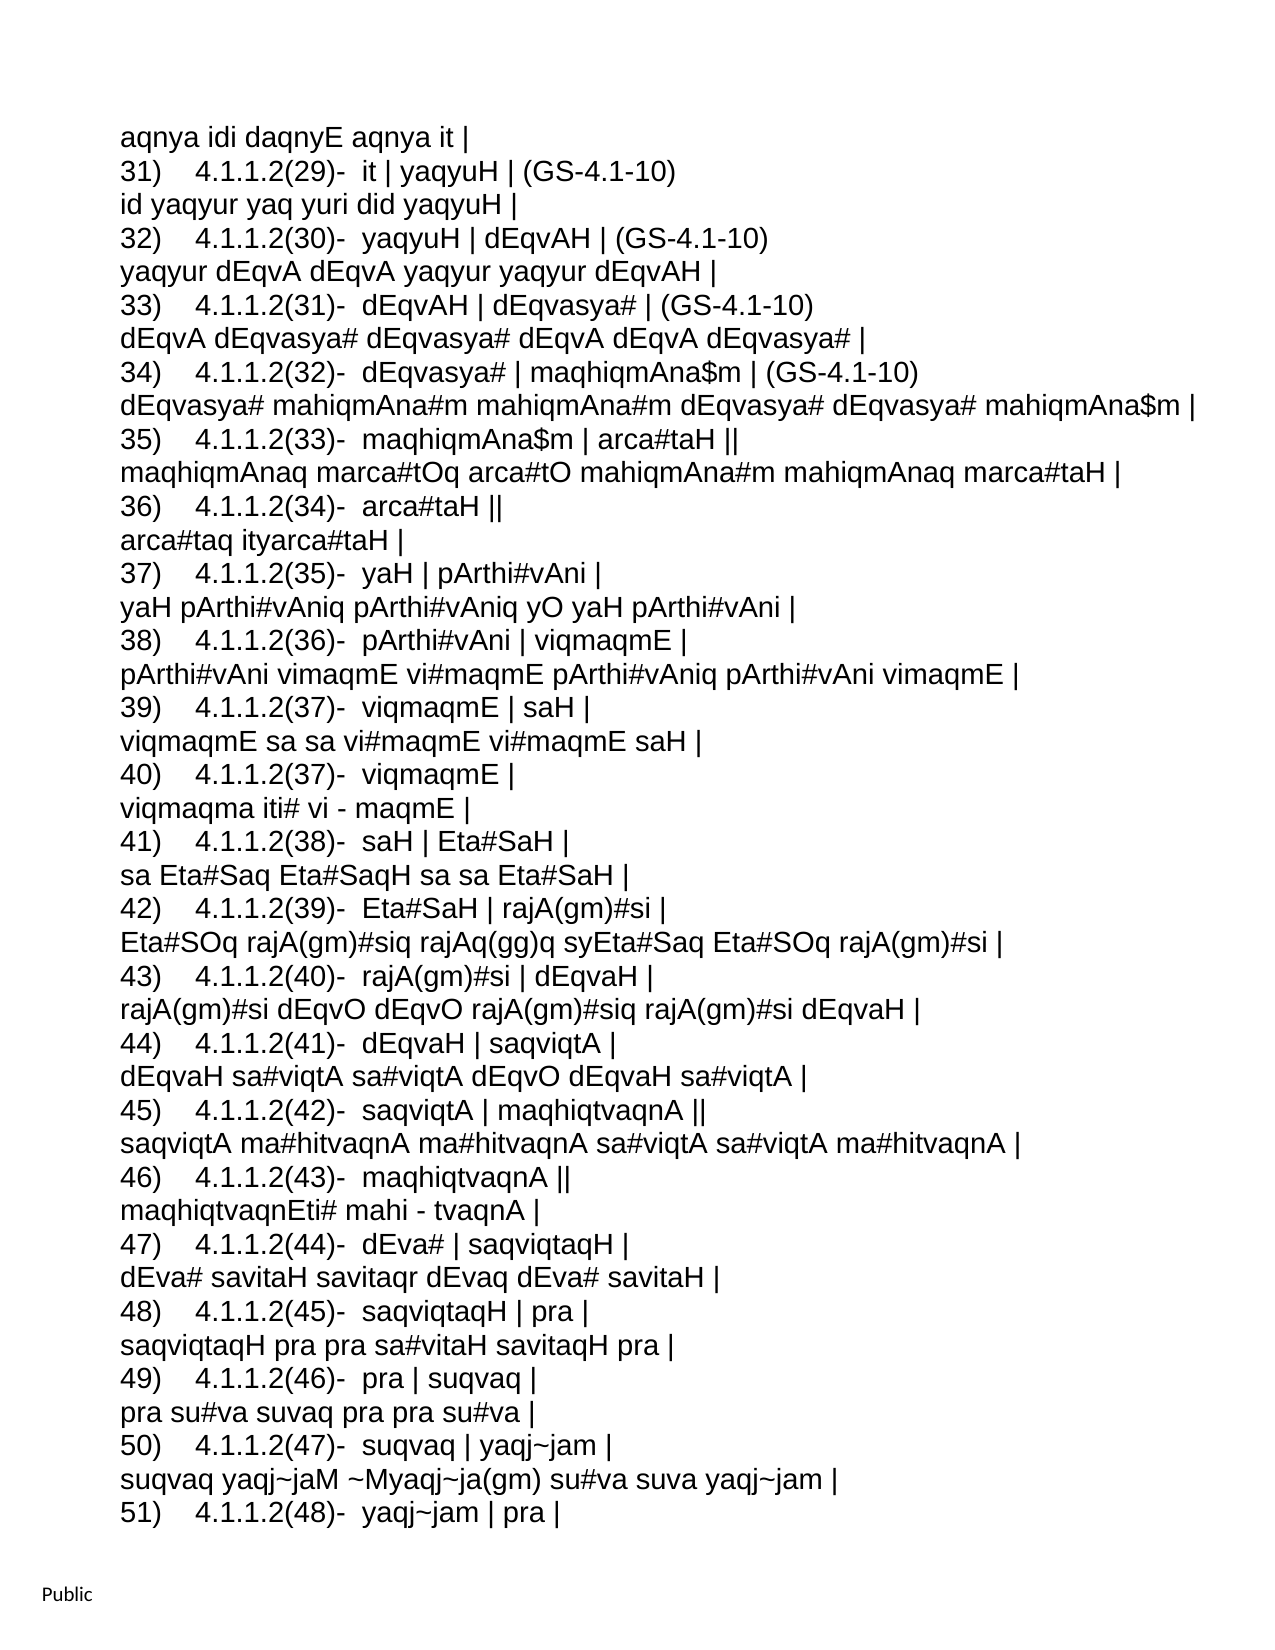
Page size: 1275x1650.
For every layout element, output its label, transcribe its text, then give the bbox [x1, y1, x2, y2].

text 50) 4.1.1.2(47)- suqvaq | yaqj~jam | [120, 1428, 1200, 1462]
text saqviqtA ma#hitvaqnA ma#hitvaqnA sa#viqtA sa#viqtA ma#hitvaqnA | [120, 1126, 1200, 1160]
text 31) 4.1.1.2(29)- it | yaqyuH | (GS-4.1-10) [120, 153, 1200, 187]
text maqhiqmAnaq marca#tOq arca#tO mahiqmAna#m mahiqmAnaq marca#taH | [120, 455, 1200, 489]
text dEqvA dEqvasya# dEqvasya# dEqvA dEqvA dEqvasya# | [120, 321, 1200, 355]
text 47) 4.1.1.2(44)- dEva# | saqviqtaqH | [120, 1227, 1200, 1260]
text 51) 4.1.1.2(48)- yaqj~jam | pra | [120, 1495, 1200, 1529]
text pArthi#vAni vimaqmE vi#maqmE pArthi#vAniq pArthi#vAni vimaqmE | [120, 657, 1200, 690]
text 36) 4.1.1.2(34)- arca#taH || [120, 489, 1200, 522]
text aqnya idi daqnyE aqnya it | [120, 120, 1200, 153]
text dEqvasya# mahiqmAna#m mahiqmAna#m dEqvasya# dEqvasya# mahiqmAna$m | [120, 388, 1200, 422]
text dEqvaH sa#viqtA sa#viqtA dEqvO dEqvaH sa#viqtA | [120, 1059, 1200, 1093]
text dEva# savitaH savitaqr dEvaq dEva# savitaH | [120, 1260, 1200, 1294]
text yaqyur dEqvA dEqvA yaqyur yaqyur dEqvAH | [120, 254, 1200, 288]
text suqvaq yaqj~jaM ~Myaqj~ja(gm) su#va suva yaqj~jam | [120, 1462, 1200, 1495]
text 46) 4.1.1.2(43)- maqhiqtvaqnA || [120, 1160, 1200, 1193]
text 49) 4.1.1.2(46)- pra | suqvaq | [120, 1361, 1200, 1394]
text 44) 4.1.1.2(41)- dEqvaH | saqviqtA | [120, 1026, 1200, 1059]
text maqhiqtvaqnEti# mahi - tvaqnA | [120, 1193, 1200, 1227]
text viqmaqmE sa sa vi#maqmE vi#maqmE saH | [120, 724, 1200, 757]
text 33) 4.1.1.2(31)- dEqvAH | dEqvasya# | (GS-4.1-10) [120, 288, 1200, 321]
text arca#taq ityarca#taH | [120, 522, 1200, 556]
text saqviqtaqH pra pra sa#vitaH savitaqH pra | [120, 1327, 1200, 1361]
text 42) 4.1.1.2(39)- Eta#SaH | rajA(gm)#si | [120, 891, 1200, 925]
text 43) 4.1.1.2(40)- rajA(gm)#si | dEqvaH | [120, 958, 1200, 992]
text 45) 4.1.1.2(42)- saqviqtA | maqhiqtvaqnA || [120, 1093, 1200, 1126]
text 38) 4.1.1.2(36)- pArthi#vAni | viqmaqmE | [120, 623, 1200, 657]
text sa Eta#Saq Eta#SaqH sa sa Eta#SaH | [120, 858, 1200, 891]
text pra su#va suvaq pra pra su#va | [120, 1394, 1200, 1428]
text 34) 4.1.1.2(32)- dEqvasya# | maqhiqmAna$m | (GS-4.1-10) [120, 355, 1200, 388]
text rajA(gm)#si dEqvO dEqvO rajA(gm)#siq rajA(gm)#si dEqvaH | [120, 992, 1200, 1026]
text 39) 4.1.1.2(37)- viqmaqmE | saH | [120, 690, 1200, 724]
text yaH pArthi#vAniq pArthi#vAniq yO yaH pArthi#vAni | [120, 589, 1200, 623]
text 35) 4.1.1.2(33)- maqhiqmAna$m | arca#taH || [120, 422, 1200, 455]
text 40) 4.1.1.2(37)- viqmaqmE | [120, 757, 1200, 791]
text 48) 4.1.1.2(45)- saqviqtaqH | pra | [120, 1294, 1200, 1327]
text viqmaqma iti# vi - maqmE | [120, 791, 1200, 824]
text id yaqyur yaq yuri did yaqyuH | [120, 187, 1200, 221]
text 41) 4.1.1.2(38)- saH | Eta#SaH | [120, 824, 1200, 858]
text 37) 4.1.1.2(35)- yaH | pArthi#vAni | [120, 556, 1200, 589]
text 32) 4.1.1.2(30)- yaqyuH | dEqvAH | (GS-4.1-10) [120, 221, 1200, 254]
text Eta#SOq rajA(gm)#siq rajAq(gg)q syEta#Saq Eta#SOq rajA(gm)#si | [120, 925, 1200, 958]
